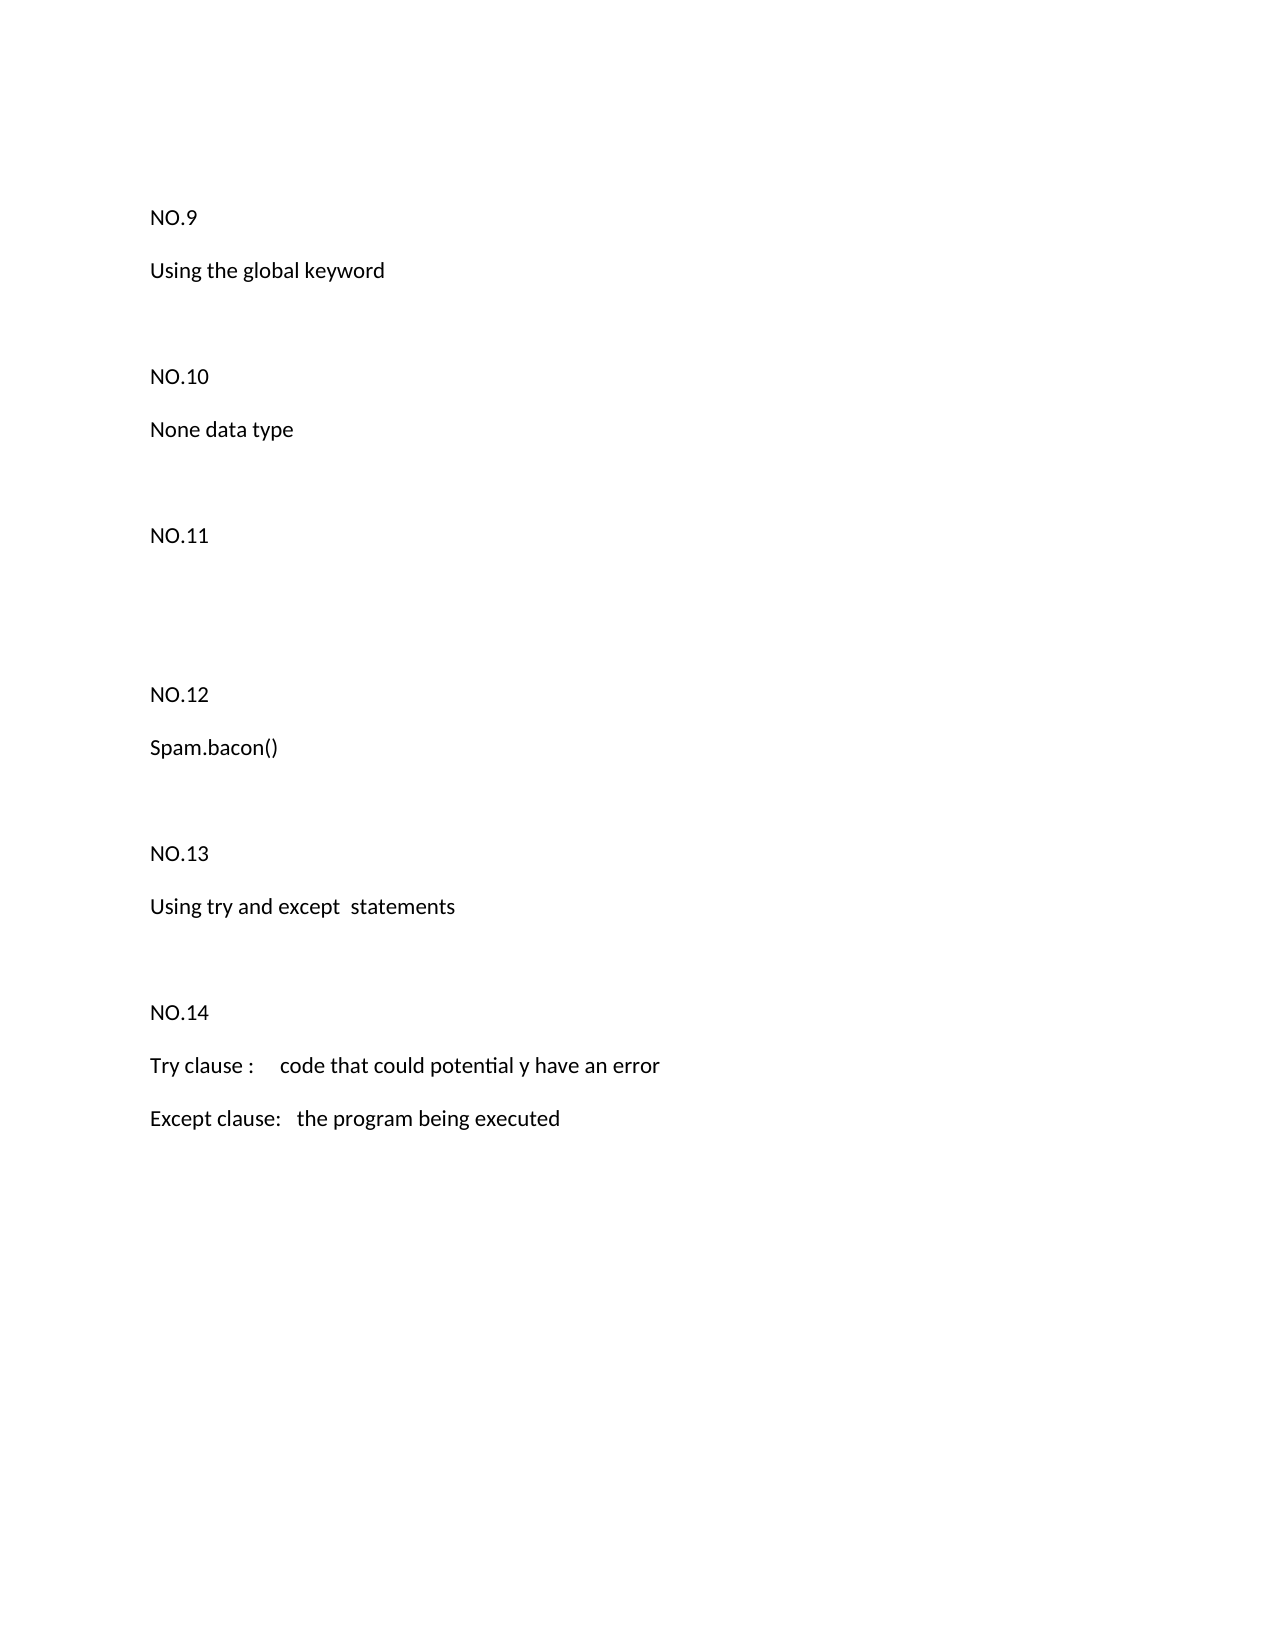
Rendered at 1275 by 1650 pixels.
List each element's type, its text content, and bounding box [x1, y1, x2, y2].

text Except clause: the program being executed [150, 1104, 1125, 1132]
text NO.12 [150, 680, 1125, 708]
text Spam.bacon() [150, 733, 1125, 761]
text NO.11 [150, 521, 1125, 549]
text Try clause : code that could potential y have an error [150, 1051, 1125, 1079]
text NO.10 [150, 362, 1125, 390]
text NO.14 [150, 998, 1125, 1026]
text NO.13 [150, 839, 1125, 867]
text None data type [150, 415, 1125, 443]
text NO.9 [150, 203, 1125, 231]
text Using try and except statements [150, 892, 1125, 920]
text Using the global keyword [150, 256, 1125, 284]
